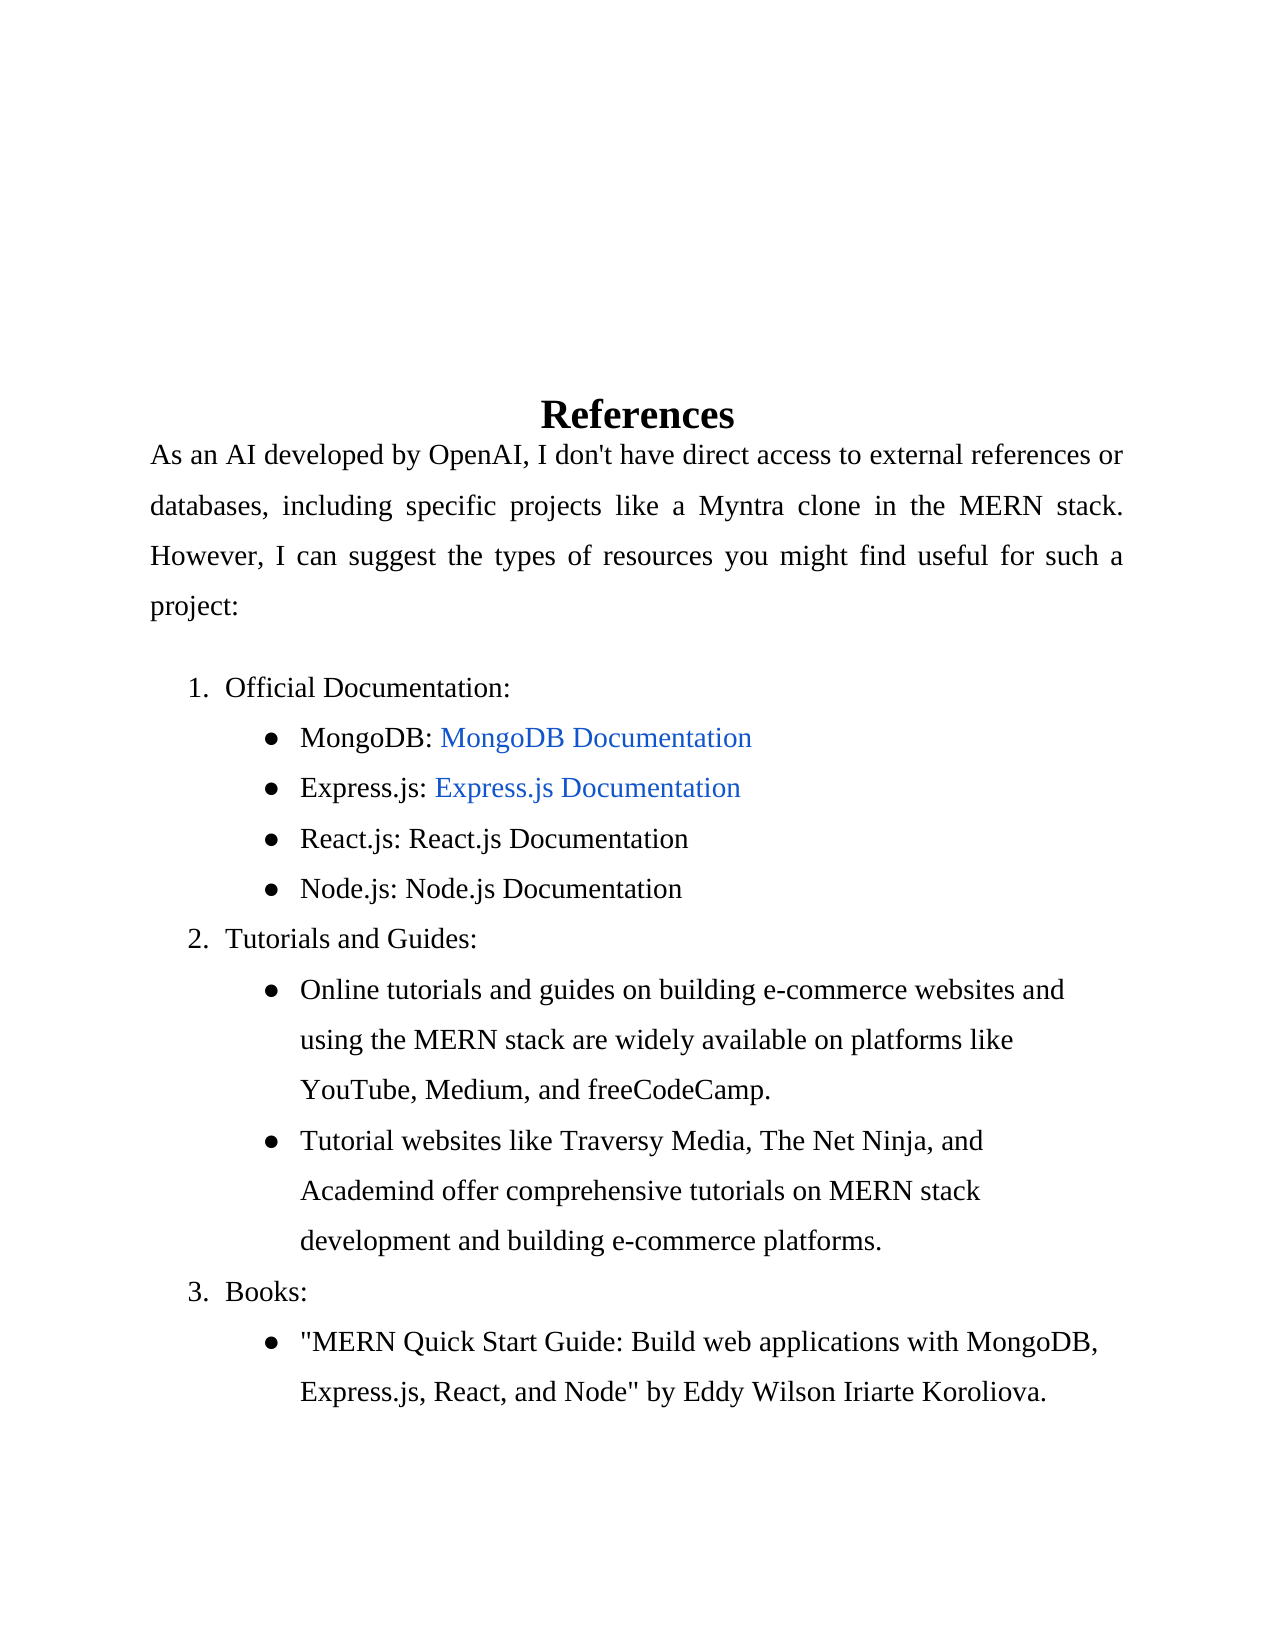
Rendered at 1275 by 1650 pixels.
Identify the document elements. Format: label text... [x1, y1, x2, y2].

list Official Documentation: [187, 670, 1125, 703]
list "MERN Quick Start Guide: Build web applications with MongoDB, Express.js, React, and Node" by Eddy Wilson Iriarte Koroliova. [262, 1324, 1125, 1408]
list MongoDB: MongoDB Documentation [262, 720, 1125, 754]
list Tutorials and Guides: [187, 922, 1125, 955]
text References [150, 389, 1125, 437]
list Tutorial websites like Traversy Media, The Net Ninja, and Academind offer comprehensive tutorials on MERN stack development and building e-commerce platforms. [262, 1123, 1125, 1257]
list Node.js: Node.js Documentation [262, 871, 1125, 905]
text As an AI developed by OpenAI, I don't have direct access to external references or databases, including specific projects like a Myntra clone in the MERN stack. However, I can suggest the types of resources you might find useful for such a project: [150, 437, 1125, 622]
list Online tutorials and guides on building e-commerce websites and using the MERN stack are widely available on platforms like YouTube, Medium, and freeCodeCamp. [262, 972, 1125, 1106]
list React.js: React.js Documentation [262, 821, 1125, 854]
list Express.js: Express.js Documentation [262, 771, 1125, 804]
list Books: [187, 1274, 1125, 1307]
